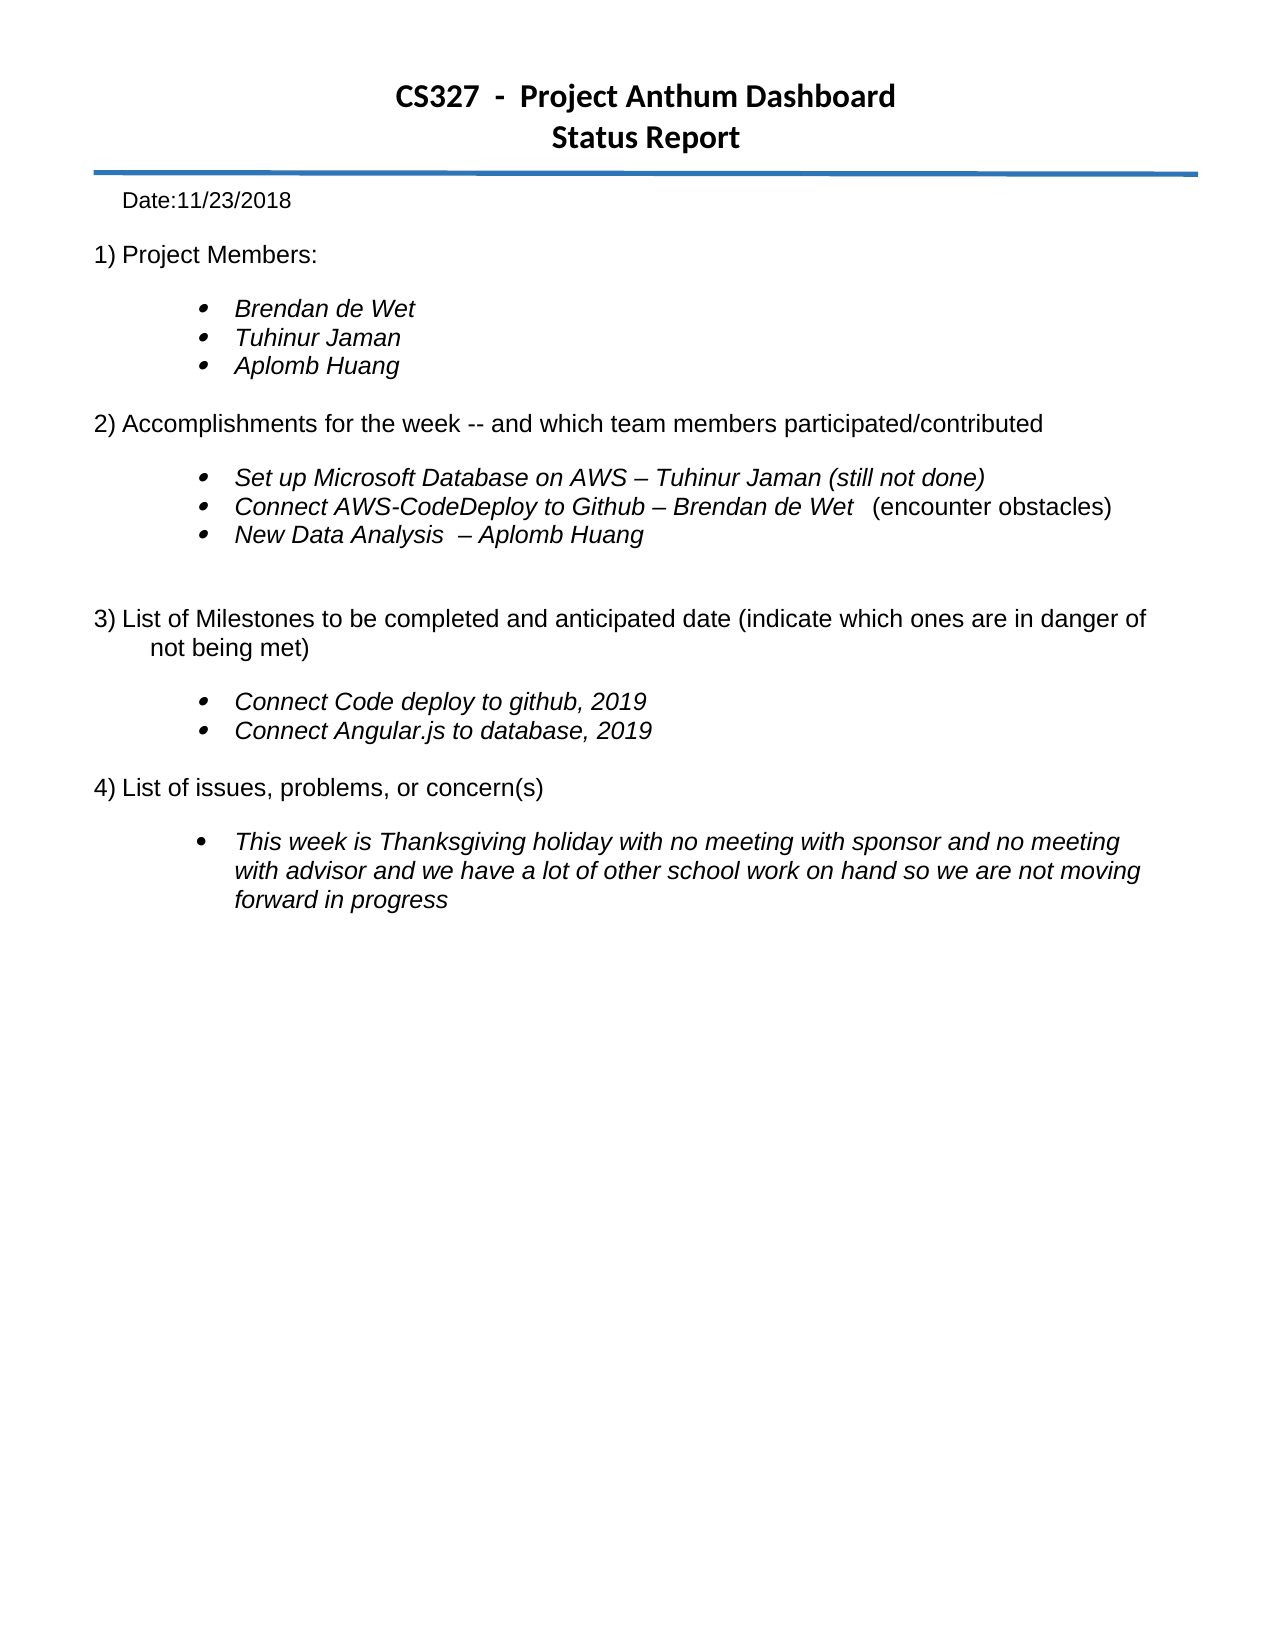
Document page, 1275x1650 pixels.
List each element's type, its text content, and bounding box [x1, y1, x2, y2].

list Connect AWS-CodeDeploy to Github – Brendan de Wet (encounter obstacles) [197, 492, 1170, 520]
list Accomplishments for the week -- and which team members participated/contributed [94, 409, 1170, 438]
list Set up Microsoft Database on AWS – Tuhinur Jaman (still not done) [197, 463, 1170, 492]
list List of Milestones to be completed and anticipated date (indicate which ones are in danger of not being met) [94, 604, 1170, 662]
list Project Members: [94, 240, 1170, 269]
list This week is Thanksgiving holiday with no meeting with sponsor and no meeting with advisor and we have a lot of other school work on hand so we are not moving forward in progress [197, 827, 1170, 913]
list Connect Code deploy to github, 2019 [197, 687, 1170, 716]
list Tuhinur Jaman [197, 322, 1170, 351]
list Brendan de Wet [197, 294, 1170, 322]
list List of issues, problems, or concern(s) [94, 773, 1170, 802]
text Date: [122, 187, 1170, 213]
list Aplomb Huang [197, 351, 1170, 380]
list Connect Angular.js to database, 2019 [197, 716, 1170, 744]
list New Data Analysis – Aplomb Huang [197, 520, 1170, 549]
